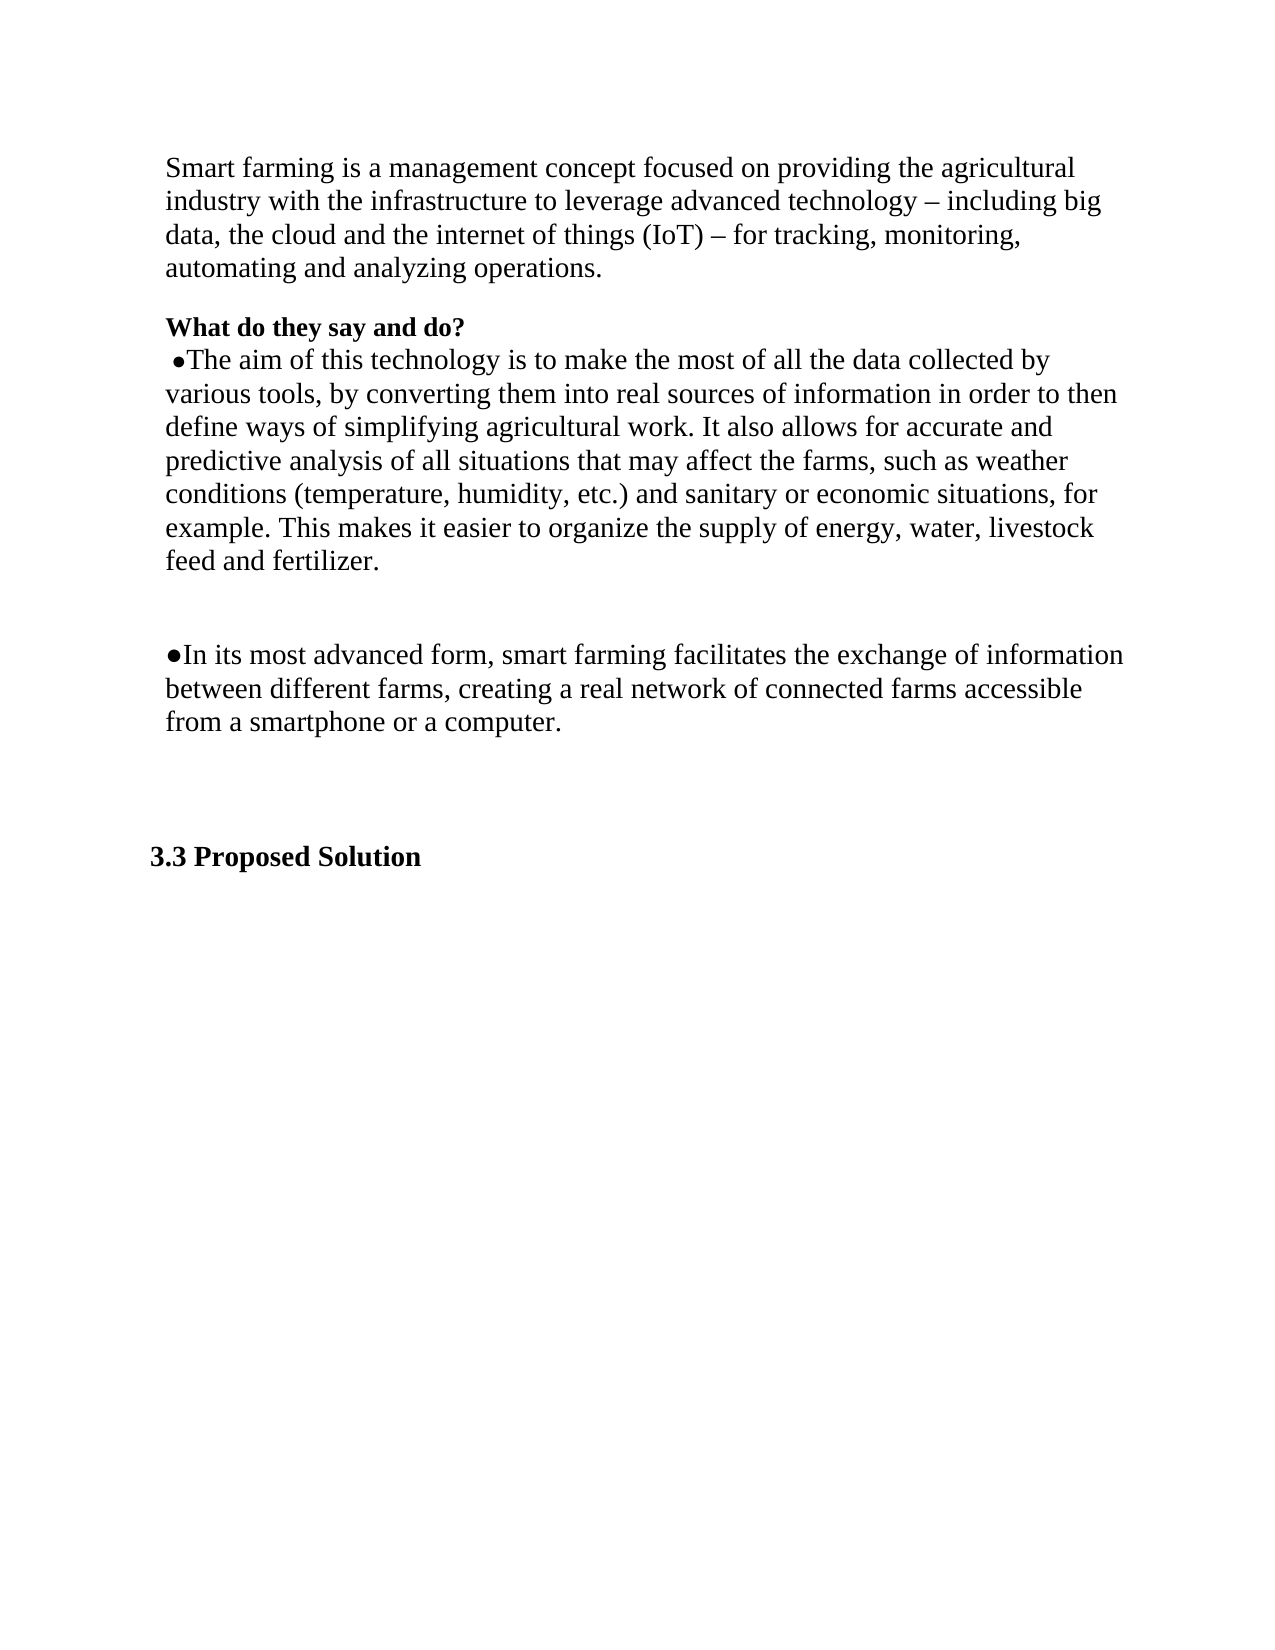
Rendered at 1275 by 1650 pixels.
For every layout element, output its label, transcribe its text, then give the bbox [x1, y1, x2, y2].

text Smart farming is a management concept focused on providing the agricultural industry with the infrastructure to leverage advanced technology – including big data, the cloud and the internet of things (IoT) – for tracking, monitoring, automating and analyzing operations. [165, 150, 1125, 284]
text 3.3 Proposed Solution [150, 839, 1125, 872]
text ●In its most advanced form, smart farming facilitates the exchange of information between different farms, creating a real network of connected farms accessible from a smartphone or a computer. [165, 637, 1125, 738]
text ●The aim of this technology is to make the most of all the data collected by various tools, by converting them into real sources of information in order to then define ways of simplifying agricultural work. It also allows for accurate and predictive analysis of all situations that may affect the farms, such as weather conditions (temperature, humidity, etc.) and sanitary or economic situations, for example. This makes it easier to organize the supply of energy, water, livestock feed and fertilizer. [165, 342, 1125, 577]
text What do they say and do? [165, 311, 1125, 342]
